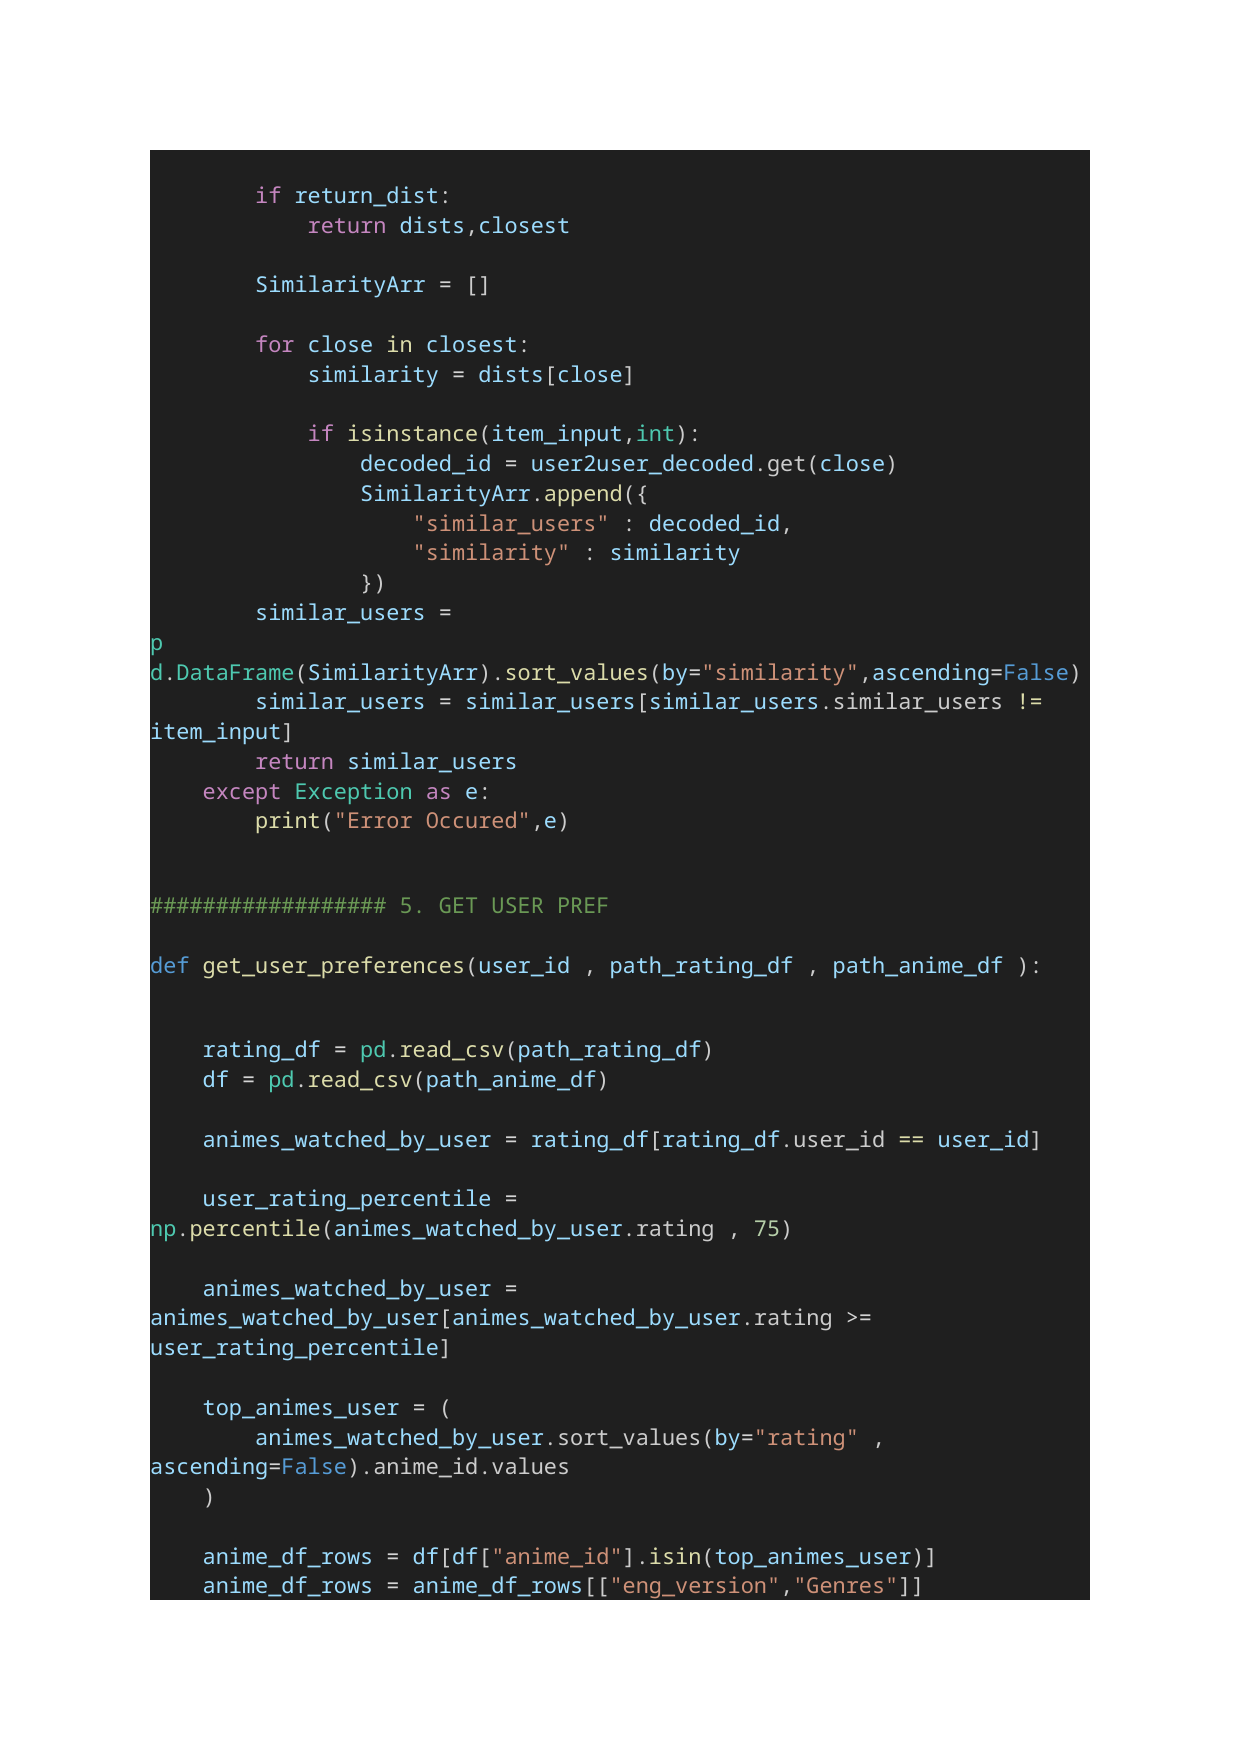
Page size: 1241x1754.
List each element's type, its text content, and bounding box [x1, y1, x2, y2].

text return similar_users [150, 746, 1090, 776]
text "similar_users" : decoded_id, [150, 507, 1090, 537]
text except Exception as e: [150, 776, 1090, 805]
text animes_watched_by_user = animes_watched_by_user[animes_watched_by_user.rating >= user_rating_percentile] [150, 1272, 1090, 1362]
text similar_users = pd.DataFrame(SimilarityArr).sort_values(by="similarity",ascending=False) [150, 597, 1090, 686]
text anime_df_rows = anime_df_rows[["eng_version","Genres"]] [150, 1570, 1090, 1600]
text SimilarityArr = [] [150, 269, 1090, 299]
text }) [150, 567, 1090, 597]
text top_animes_user = ( [150, 1392, 1090, 1421]
text if isinstance(item_input,int): [150, 418, 1090, 448]
text ) [150, 1481, 1090, 1511]
text similarity = dists[close] [150, 358, 1090, 388]
text animes_watched_by_user = rating_df[rating_df.user_id == user_id] [150, 1123, 1090, 1153]
text if return_dist: [150, 180, 1090, 209]
text ################## 5. GET USER PREF [150, 890, 1090, 920]
text df = pd.read_csv(path_anime_df) [150, 1064, 1090, 1094]
text for close in closest: [150, 329, 1090, 358]
text print("Error Occured",e) [150, 805, 1090, 835]
text SimilarityArr.append({ [150, 478, 1090, 507]
text def get_user_preferences(user_id , path_rating_df , path_anime_df ): [150, 949, 1090, 979]
text user_rating_percentile = np.percentile(animes_watched_by_user.rating , 75) [150, 1183, 1090, 1243]
text animes_watched_by_user.sort_values(by="rating" , ascending=False).anime_id.values [150, 1421, 1090, 1481]
text "similarity" : similarity [150, 537, 1090, 567]
text anime_df_rows = df[df["anime_id"].isin(top_animes_user)] [150, 1541, 1090, 1570]
text return dists,closest [150, 209, 1090, 239]
text rating_df = pd.read_csv(path_rating_df) [150, 1034, 1090, 1064]
text decoded_id = user2user_decoded.get(close) [150, 448, 1090, 478]
text similar_users = similar_users[similar_users.similar_users != item_input] [150, 686, 1090, 746]
